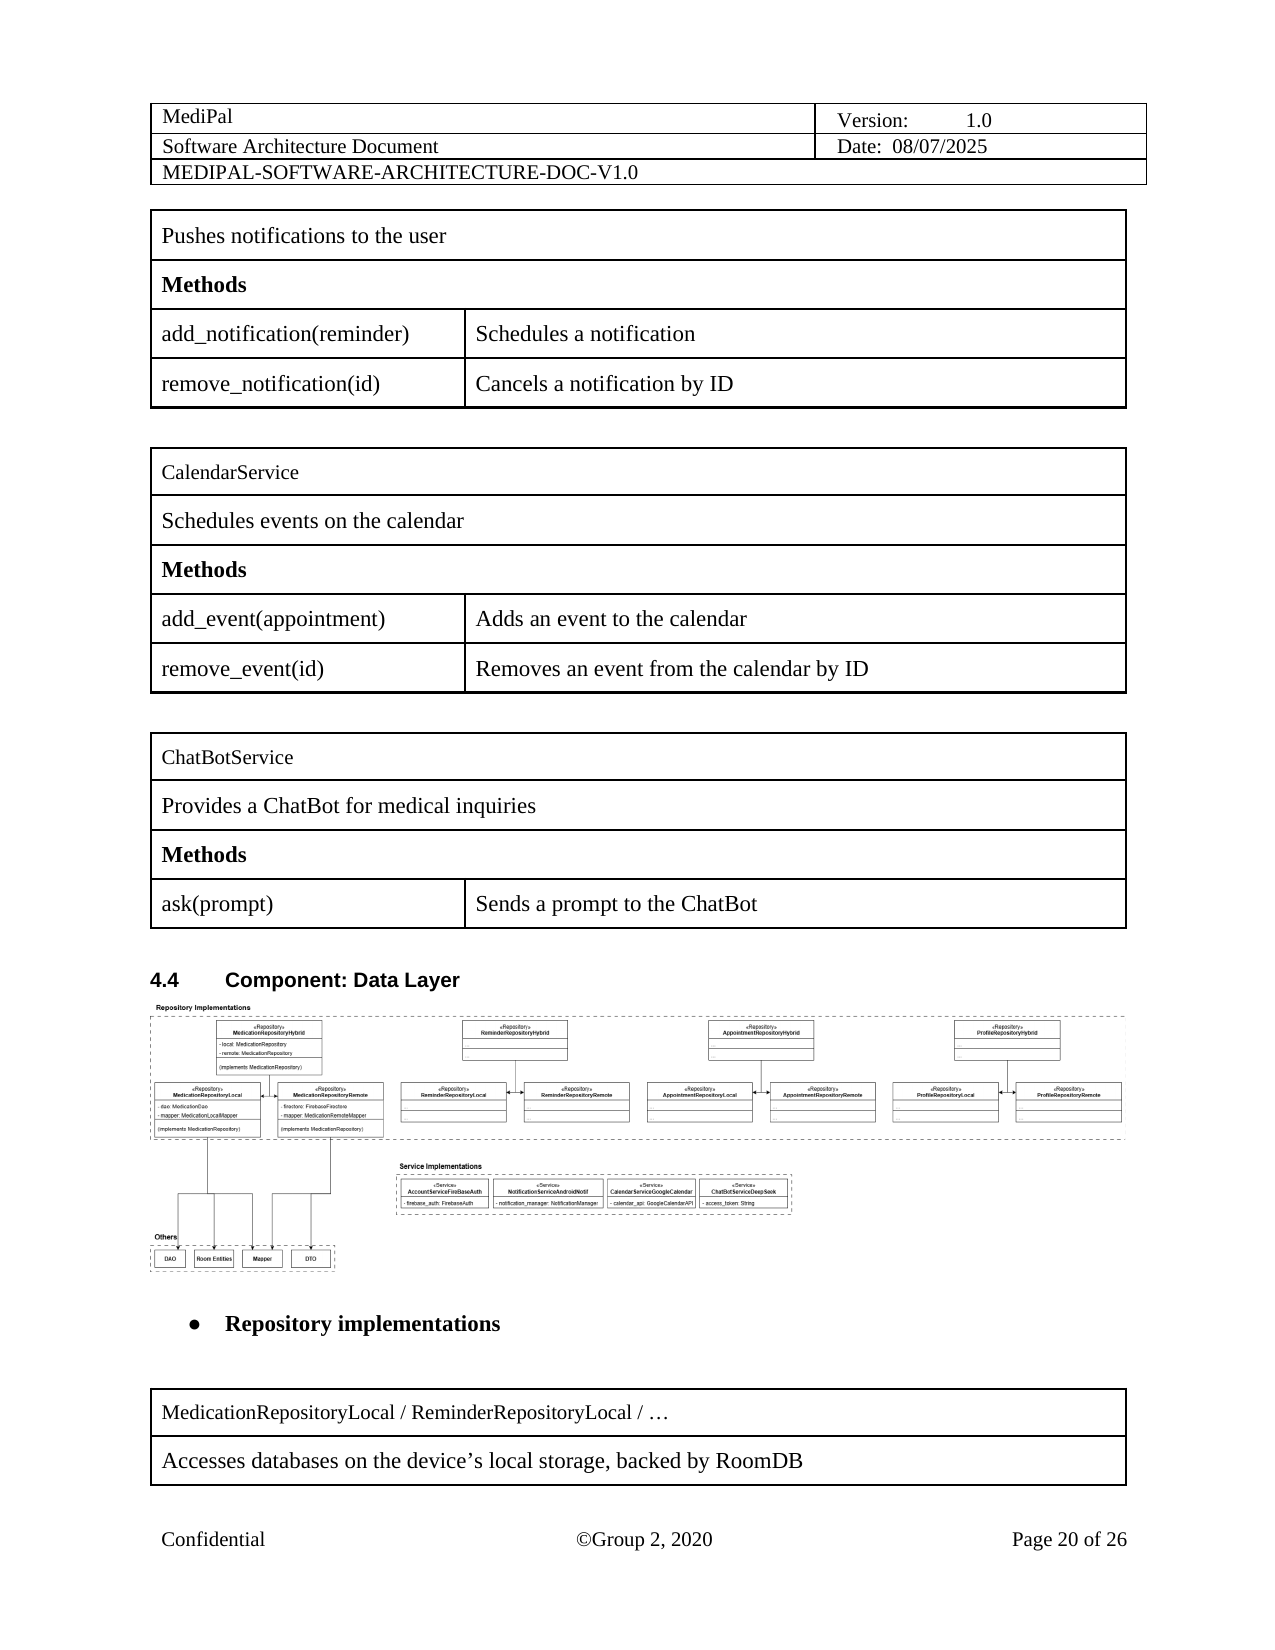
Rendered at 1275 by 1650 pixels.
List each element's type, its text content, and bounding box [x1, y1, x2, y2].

subtitle Component: Data Layer [150, 968, 1125, 992]
picture [150, 998, 1125, 1272]
list Repository implementations [187, 1310, 1125, 1336]
